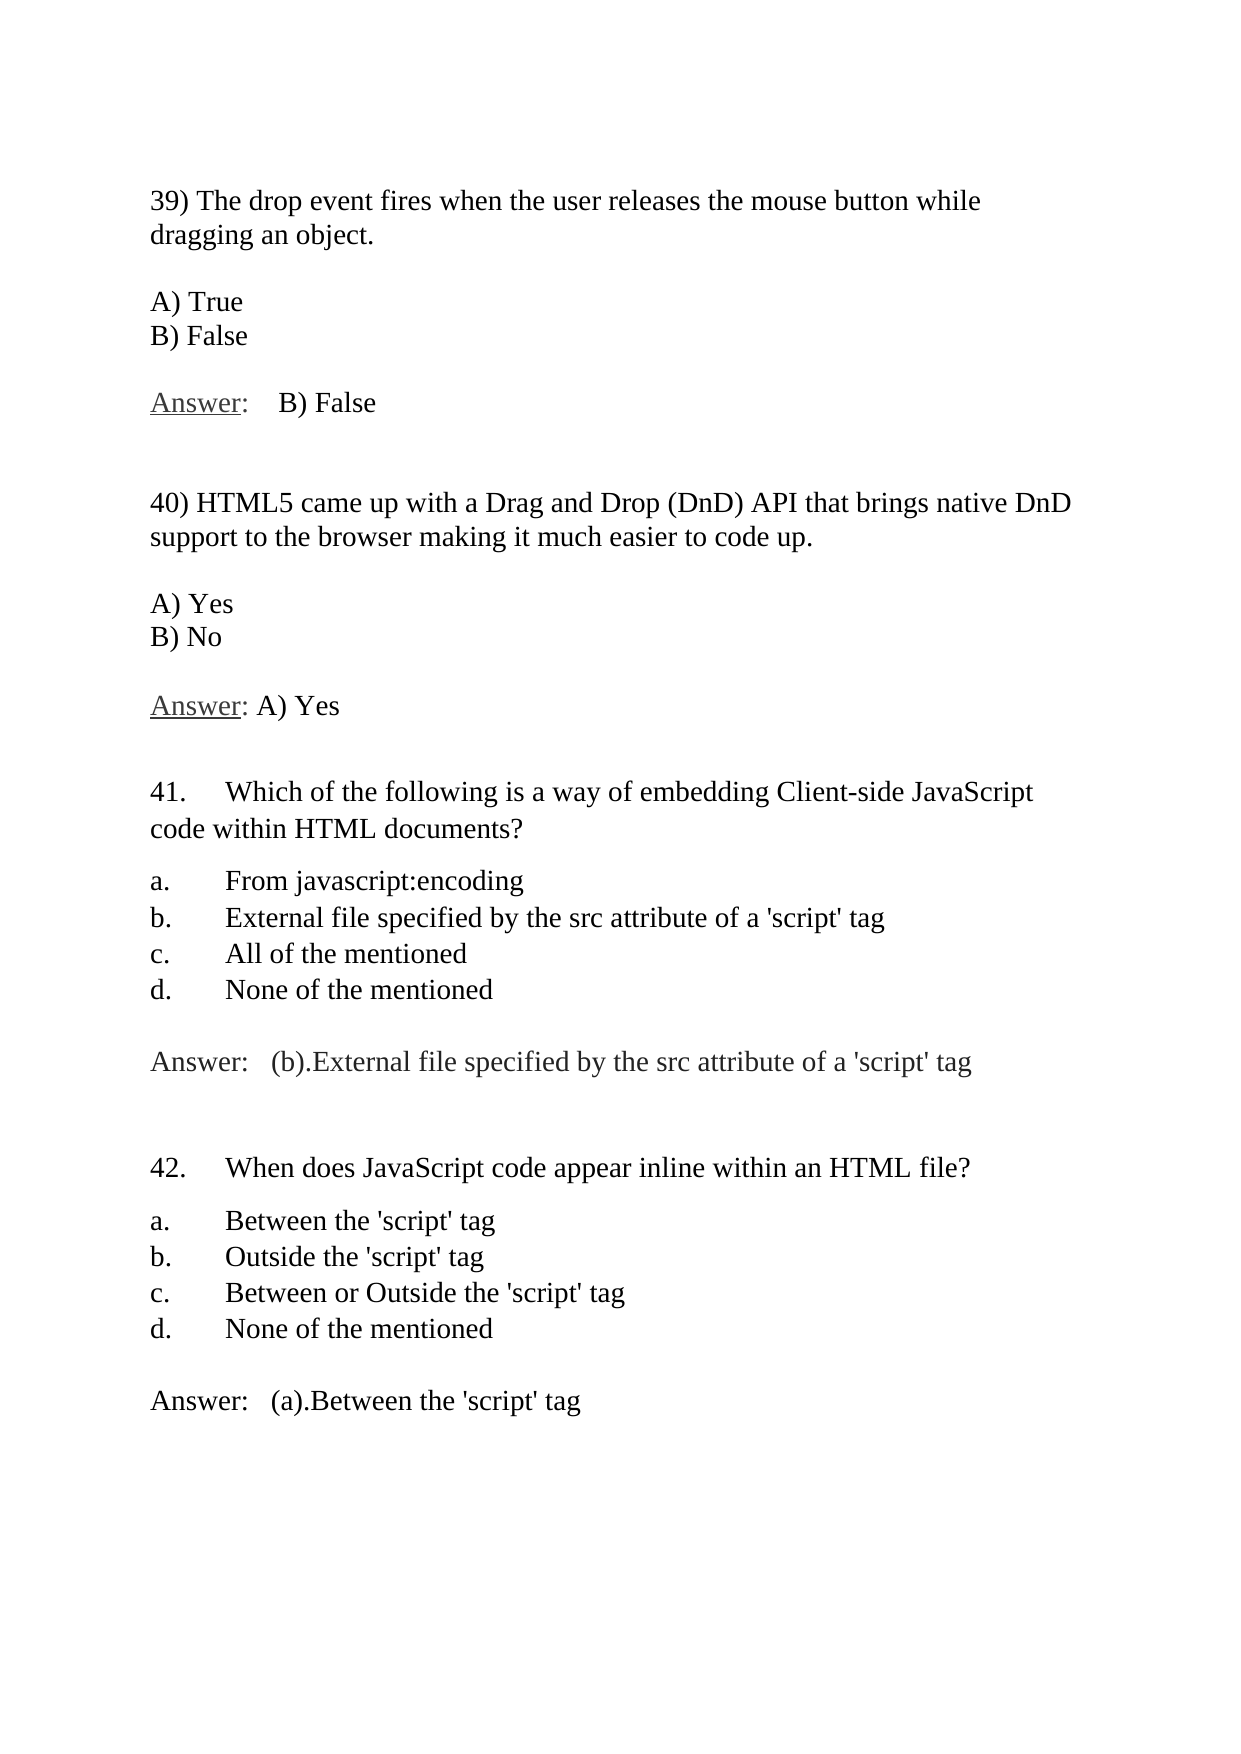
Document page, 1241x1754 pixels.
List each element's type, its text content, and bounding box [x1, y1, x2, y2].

text Answer: A) Yes [150, 681, 1090, 722]
text b. Outside the 'script' tag [150, 1239, 1090, 1272]
text a. From javascript:encoding [150, 863, 1090, 897]
text 39) The drop event fires when the user releases the mouse button while dragging an object. A) True B) False [150, 150, 1090, 351]
text Answer: (b).External file specified by the src attribute of a 'script' tag [150, 1044, 1090, 1078]
text a. Between the 'script' tag [150, 1203, 1090, 1236]
text d. None of the mentioned [150, 1311, 1090, 1345]
text c. Between or Outside the 'script' tag [150, 1275, 1090, 1308]
text 40) HTML5 came up with a Drag and Drop (DnD) API that brings native DnD support to the browser making it much easier to code up. A) Yes B) No [150, 452, 1090, 681]
text c. All of the mentioned [150, 936, 1090, 969]
text d. None of the mentioned [150, 972, 1090, 1006]
text Answer: B) False [150, 351, 1090, 418]
text 41. Which of the following is a way of embedding Client-side JavaScript code within HTML documents? [150, 774, 1090, 844]
text b. External file specified by the src attribute of a 'script' tag [150, 900, 1090, 933]
text Answer: (a).Between the 'script' tag [150, 1383, 1090, 1417]
text 42. When does JavaScript code appear inline within an HTML file? [150, 1150, 1090, 1183]
